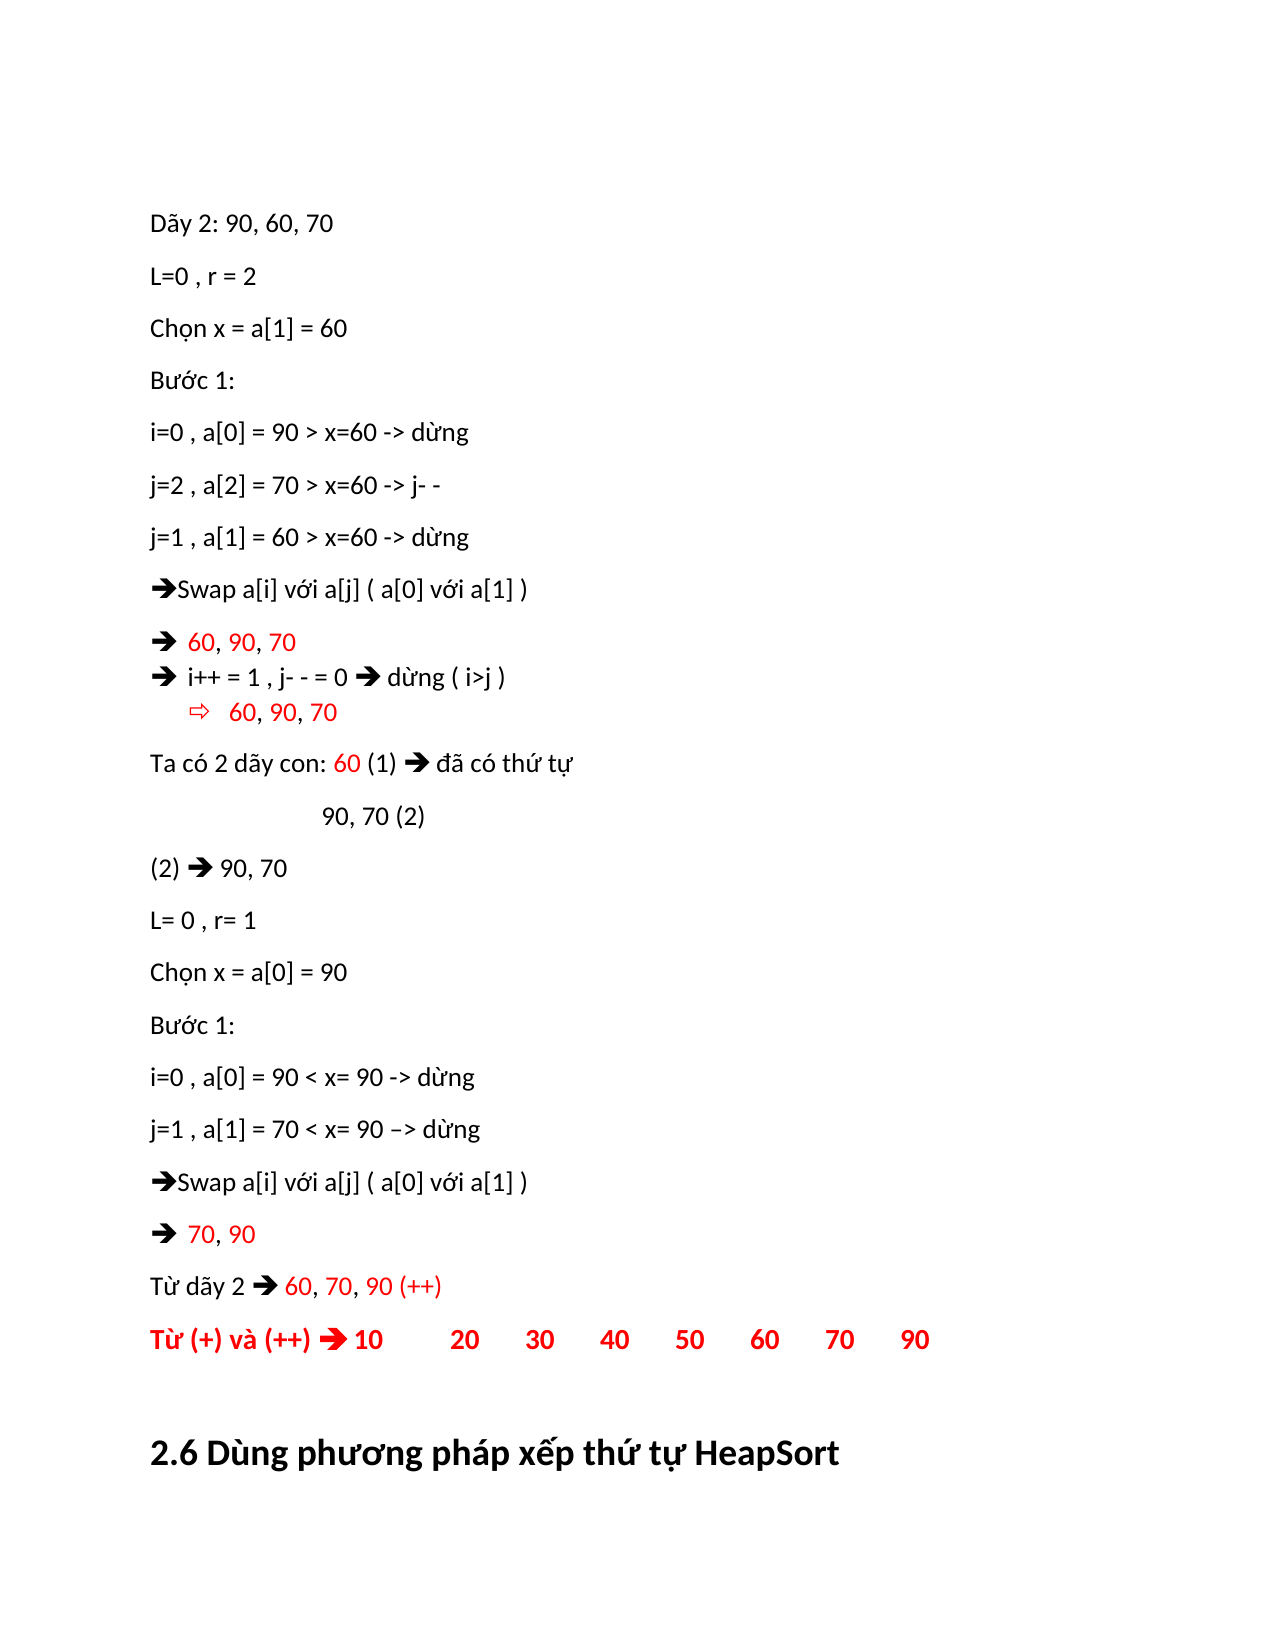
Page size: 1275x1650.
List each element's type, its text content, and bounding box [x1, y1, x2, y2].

text i=0 , a[0] = 90 < x= 90 -> dừng [150, 1060, 1125, 1093]
text j=1 , a[1] = 60 > x=60 -> dừng [150, 520, 1125, 553]
text L= 0 , r= 1 [150, 903, 1125, 936]
text Bước 1: [150, 363, 1125, 396]
text 90, 70 (2) [150, 799, 1125, 832]
text j=1 , a[1] = 70 < x= 90 –> dừng [150, 1112, 1125, 1146]
text Chọn x = a[1] = 60 [150, 311, 1125, 344]
list i++ = 1 , j- - = 0 dừng ( i>j ) [150, 660, 1125, 693]
text Dãy 2: 90, 60, 70 [150, 206, 1125, 239]
text i=0 , a[0] = 90 > x=60 -> dừng [150, 416, 1125, 449]
text Bước 1: [150, 1008, 1125, 1041]
text 2.6 Dùng phương pháp xếp thứ tự HeapSort [150, 1428, 1125, 1474]
list 60, 90, 70 [150, 625, 1125, 658]
list 60, 90, 70 [187, 695, 1125, 728]
text (2) 90, 70 [150, 851, 1125, 884]
text Chọn x = a[0] = 90 [150, 956, 1125, 989]
text Từ dãy 2 60, 70, 90 (++) [150, 1269, 1125, 1302]
text Từ (+) và (++) 10 20 30 40 50 60 70 90 [150, 1321, 1125, 1357]
text Swap a[i] với a[j] ( a[0] với a[1] ) [150, 1165, 1125, 1198]
list 70, 90 [150, 1217, 1125, 1250]
text j=2 , a[2] = 70 > x=60 -> j- - [150, 468, 1125, 501]
text Ta có 2 dãy con: 60 (1) đã có thứ tự [150, 746, 1125, 779]
text Swap a[i] với a[j] ( a[0] với a[1] ) [150, 572, 1125, 606]
text L=0 , r = 2 [150, 259, 1125, 292]
